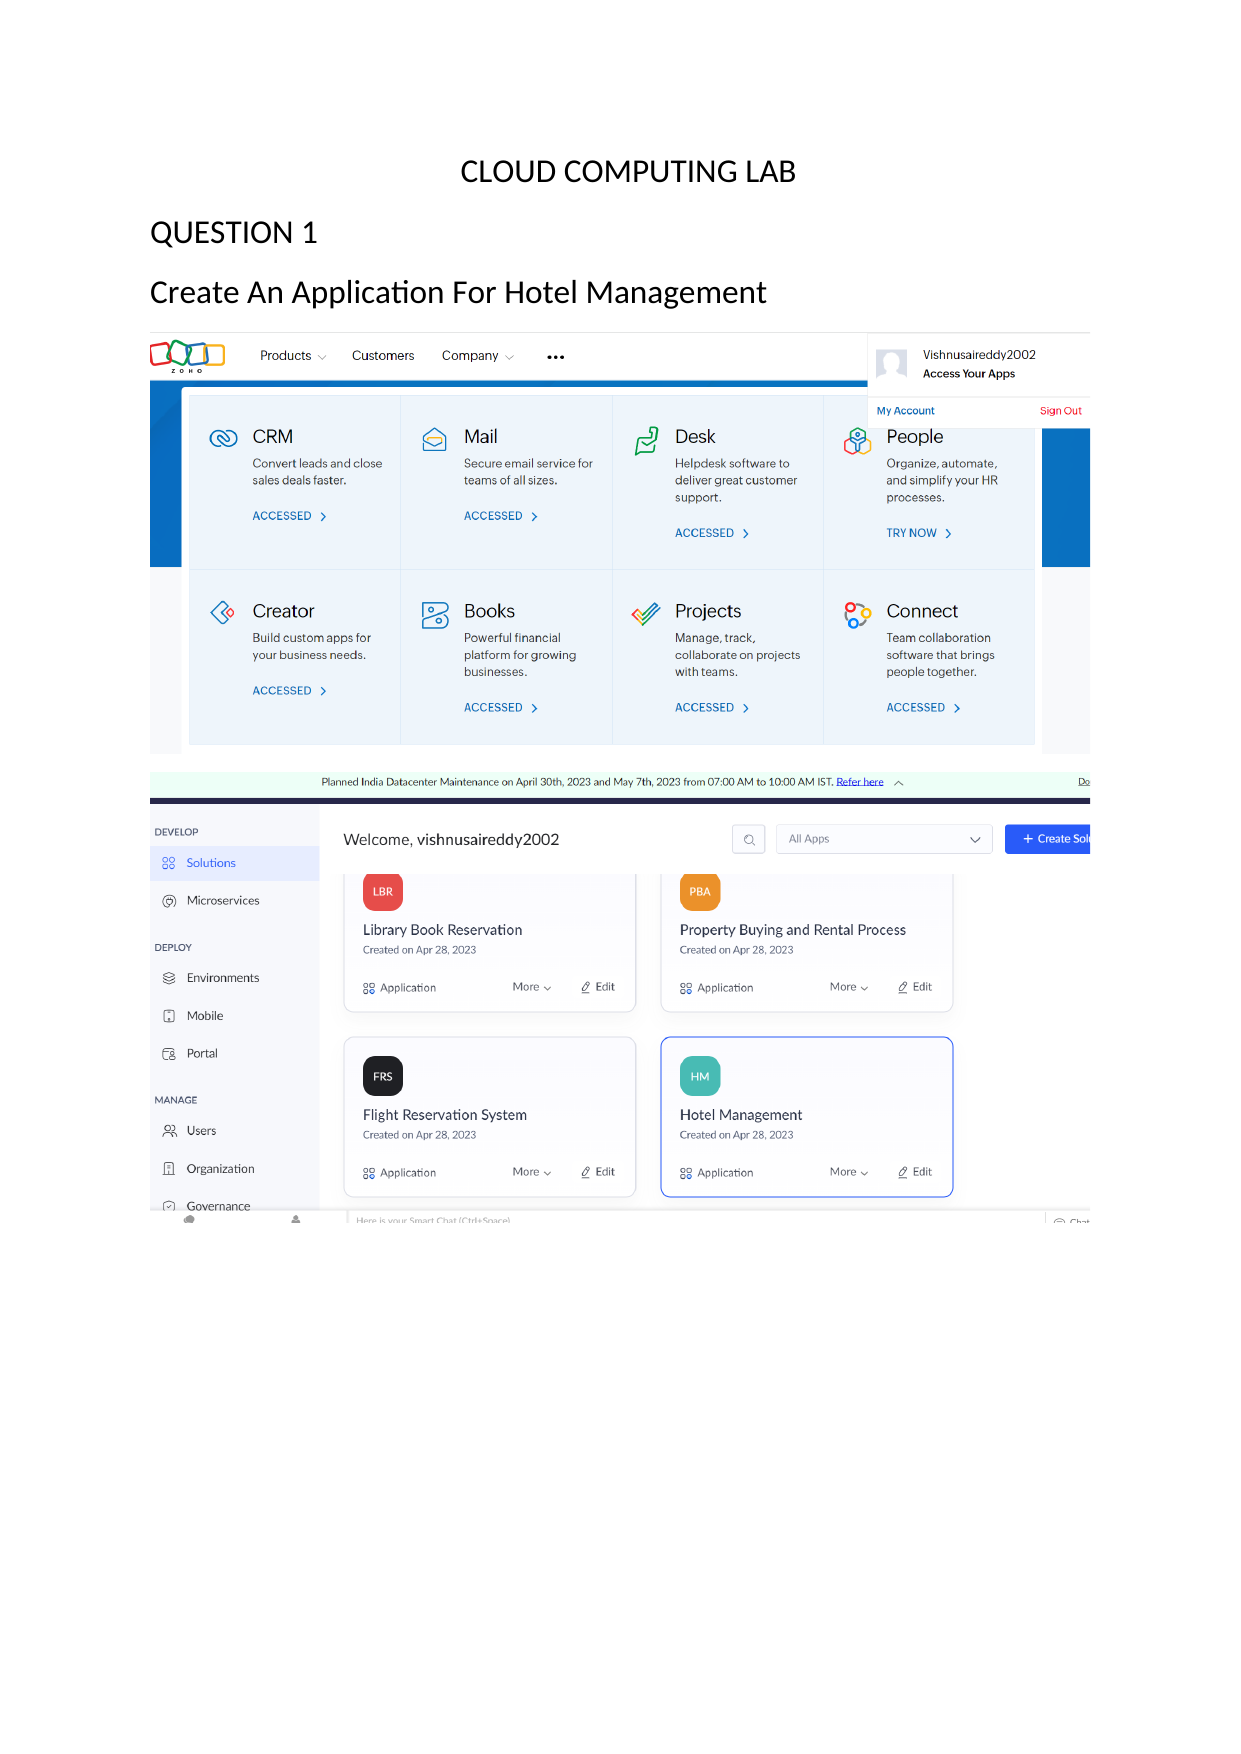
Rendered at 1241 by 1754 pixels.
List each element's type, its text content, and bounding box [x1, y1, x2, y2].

picture [150, 331, 1091, 754]
text Create An Application For Hotel Management [150, 271, 1090, 312]
text CLOUD COMPUTING LAB [150, 150, 1090, 191]
text QUESTION 1 [150, 211, 1090, 251]
picture [150, 772, 1091, 1223]
